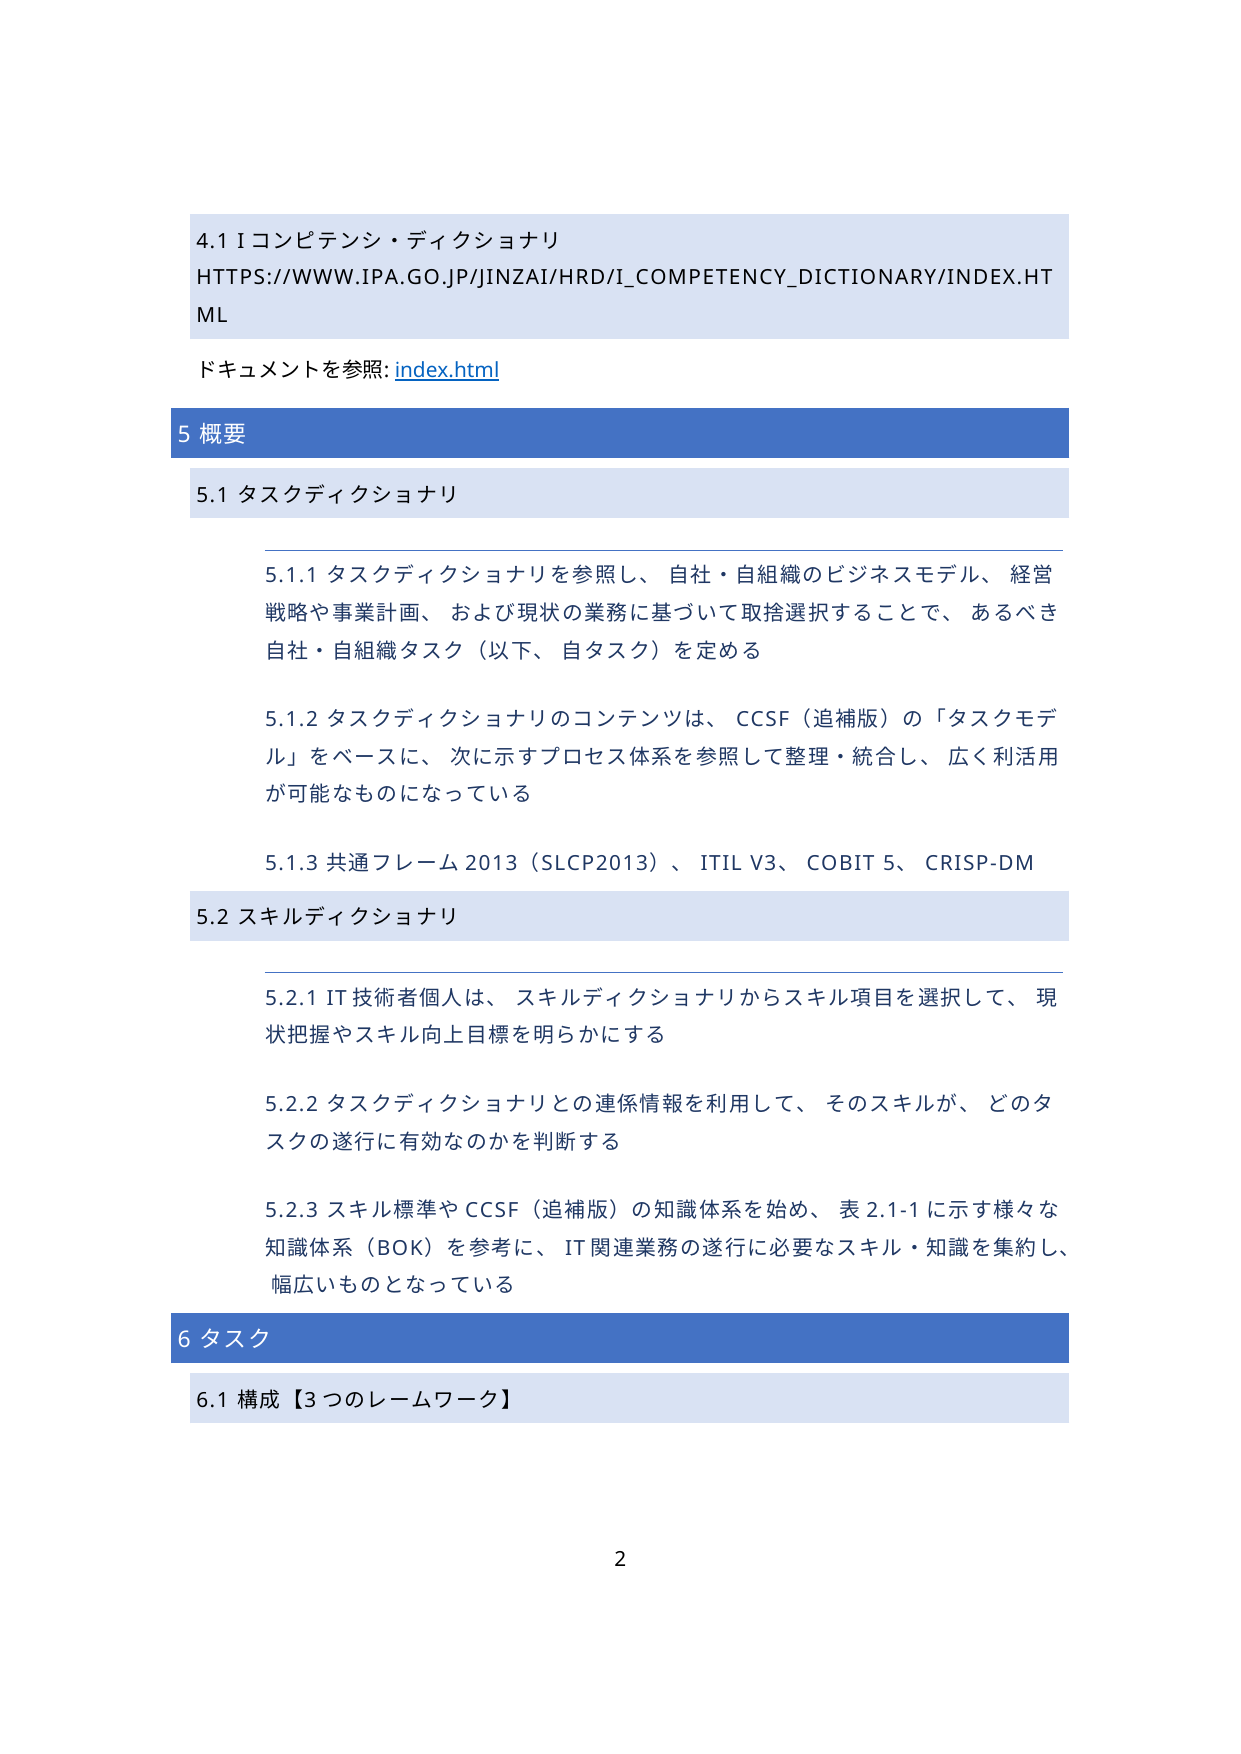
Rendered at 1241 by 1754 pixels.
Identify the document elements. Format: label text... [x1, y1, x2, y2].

text iコンピテンシ・ディクショナリ https://www.ipa.go.jp/jinzai/hrd/i_competency_dictionary/index.html [196, 220, 1063, 333]
text スキル標準やCCSF（追補版）の知識体系を始め、 表2.1-1に示す様々な知識体系（BOK）を参考に、 IT関連業務の遂行に必要なスキル・知識を集約し、 幅広いものとなっている [265, 1184, 1063, 1303]
text ドキュメントを参照: index.html [196, 349, 1063, 387]
text スキルディクショナリ [196, 897, 1063, 934]
text 構成【3つのレームワーク】 [196, 1380, 1063, 1417]
text タスクディクショナリ [196, 475, 1063, 512]
text タスク [177, 1319, 1063, 1357]
text 概要 [177, 414, 1063, 452]
text タスクディクショナリを参照し、 自社・自組織のビジネスモデル、 経営戦略や事業計画、 および現状の業務に基づいて取捨選択することで、 あるべき自社・自組織タスク（以下、 自タスク）を定める [265, 551, 1063, 668]
text タスクディクショナリとの連係情報を利用して、 そのスキルが、 どのタスクの遂行に有効なのかを判断する [265, 1078, 1063, 1159]
text IT技術者個人は、 スキルディクショナリからスキル項目を選択して、 現状把握やスキル向上目標を明らかにする [265, 973, 1063, 1053]
text タスクディクショナリのコンテンツは、 CCSF（追補版）の「タスクモデル」をベースに、 次に示すプロセス体系を参照して整理・統合し、 広く利活用が可能なものになっている [265, 693, 1063, 811]
text 共通フレーム2013（SLCP2013）、 ITIL V3、 COBIT 5、 CRISP-DM [265, 837, 1063, 880]
